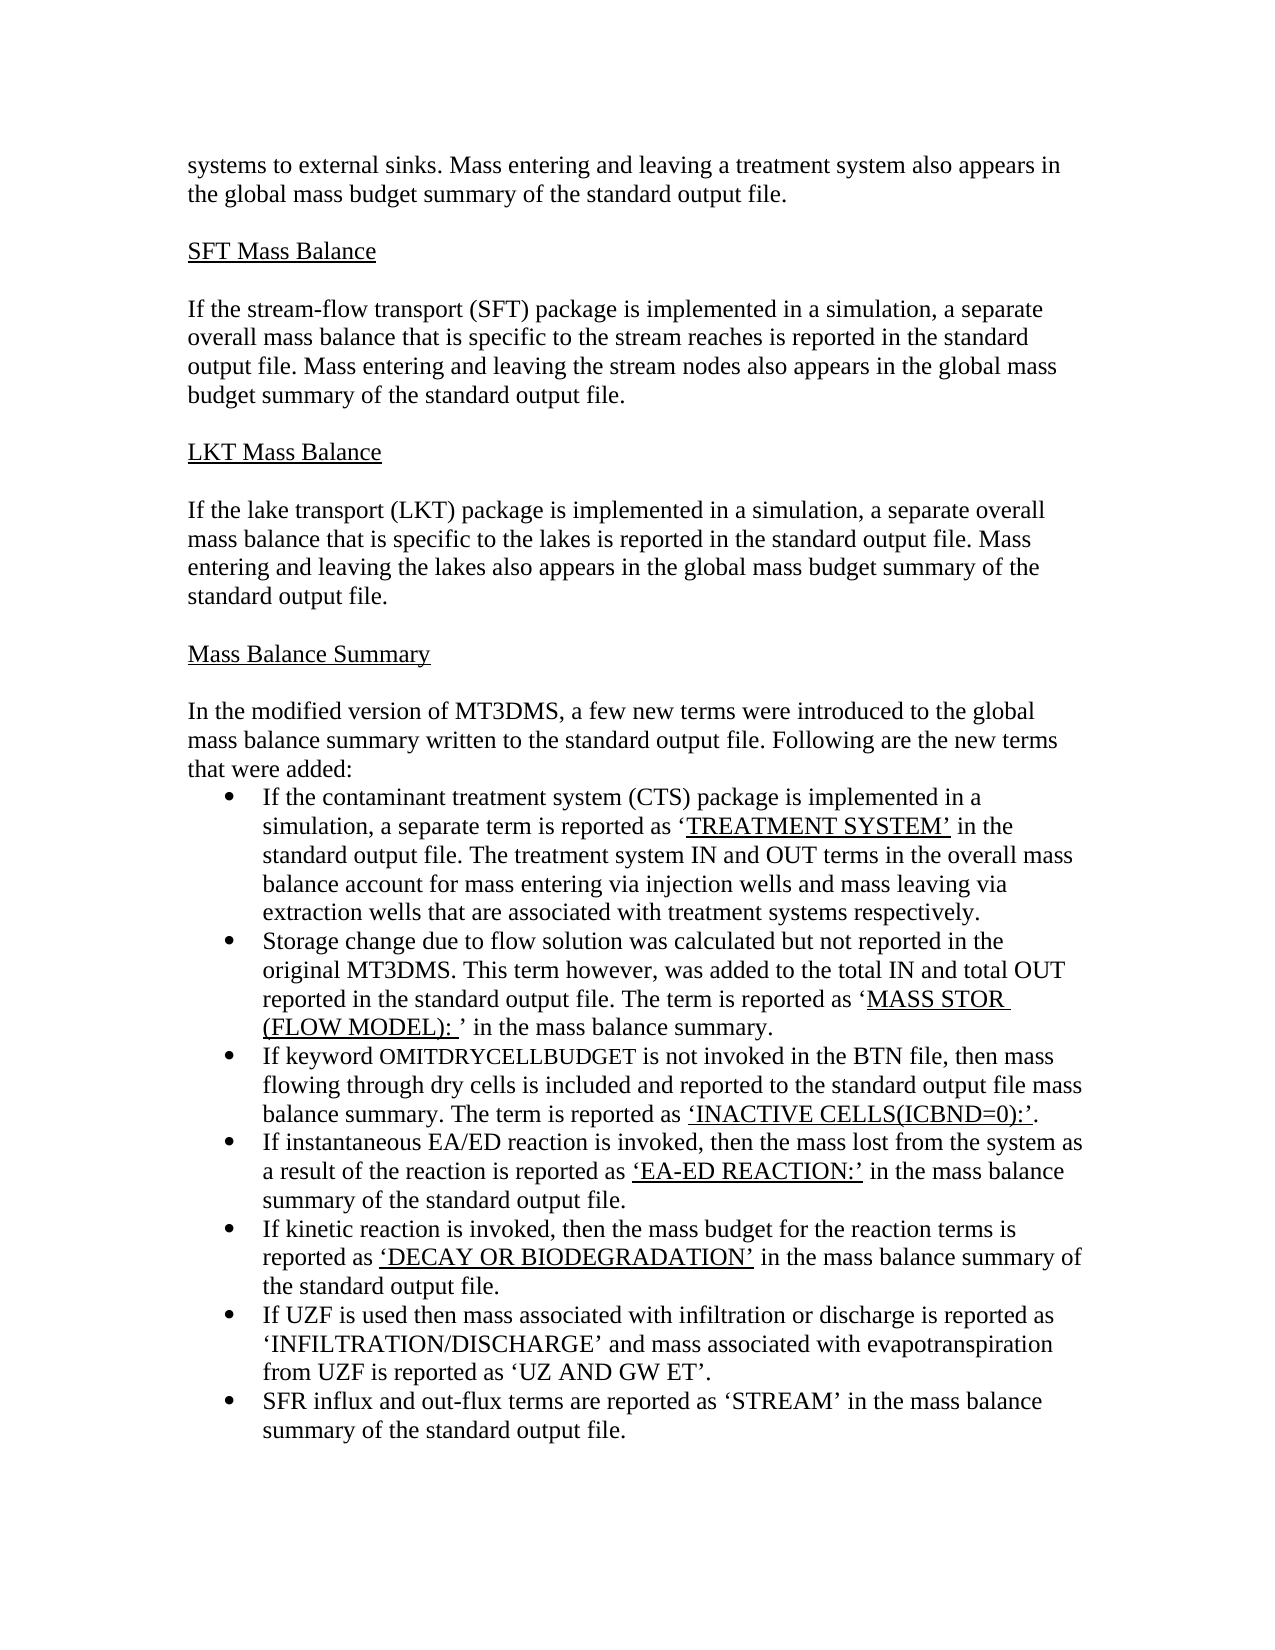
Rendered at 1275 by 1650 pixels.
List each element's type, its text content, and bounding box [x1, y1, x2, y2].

text If the stream-flow transport (SFT) package is implemented in a simulation, a separate overall mass balance that is specific to the stream reaches is reported in the standard output file. Mass entering and leaving the stream nodes also appears in the global mass budget summary of the standard output file. [187, 294, 1087, 409]
list SFR influx and out-flux terms are reported as ‘STREAM’ in the mass balance summary of the standard output file. [225, 1386, 1087, 1444]
list If kinetic reaction is invoked, then the mass budget for the reaction terms is reported as ‘DECAY OR BIODEGRADATION’ in the mass balance summary of the standard output file. [225, 1214, 1087, 1300]
list If instantaneous EA/ED reaction is invoked, then the mass lost from the system as a result of the reaction is reported as ‘EA-ED REACTION:’ in the mass balance summary of the standard output file. [225, 1127, 1087, 1214]
list If keyword OMITDRYCELLBUDGET is not invoked in the BTN file, then mass flowing through dry cells is included and reported to the standard output file mass balance summary. The term is reported as ‘INACTIVE CELLS(ICBND=0):’. [225, 1041, 1087, 1127]
text In the modified version of MT3DMS, a few new terms were introduced to the global mass balance summary written to the standard output file. Following are the new terms that were added: [187, 696, 1087, 782]
text Mass Balance Summary [187, 639, 1087, 667]
list If UZF is used then mass associated with infiltration or discharge is reported as ‘INFILTRATION/DISCHARGE’ and mass associated with evapotranspiration from UZF is reported as ‘UZ AND GW ET’. [225, 1300, 1087, 1386]
text If the lake transport (LKT) package is implemented in a simulation, a separate overall mass balance that is specific to the lakes is reported in the standard output file. Mass entering and leaving the lakes also appears in the global mass budget summary of the standard output file. [187, 495, 1087, 610]
list If the contaminant treatment system (CTS) package is implemented in a simulation, a separate term is reported as ‘TREATMENT SYSTEM’ in the standard output file. The treatment system IN and OUT terms in the overall mass balance account for mass entering via injection wells and mass leaving via extraction wells that are associated with treatment systems respectively. [225, 782, 1087, 926]
list Storage change due to flow solution was calculated but not reported in the original MT3DMS. This term however, was added to the total IN and total OUT reported in the standard output file. The term is reported as ‘MASS STOR (FLOW MODEL): ’ in the mass balance summary. [225, 926, 1087, 1041]
text SFT Mass Balance [187, 236, 1087, 265]
text LKT Mass Balance [187, 437, 1087, 466]
